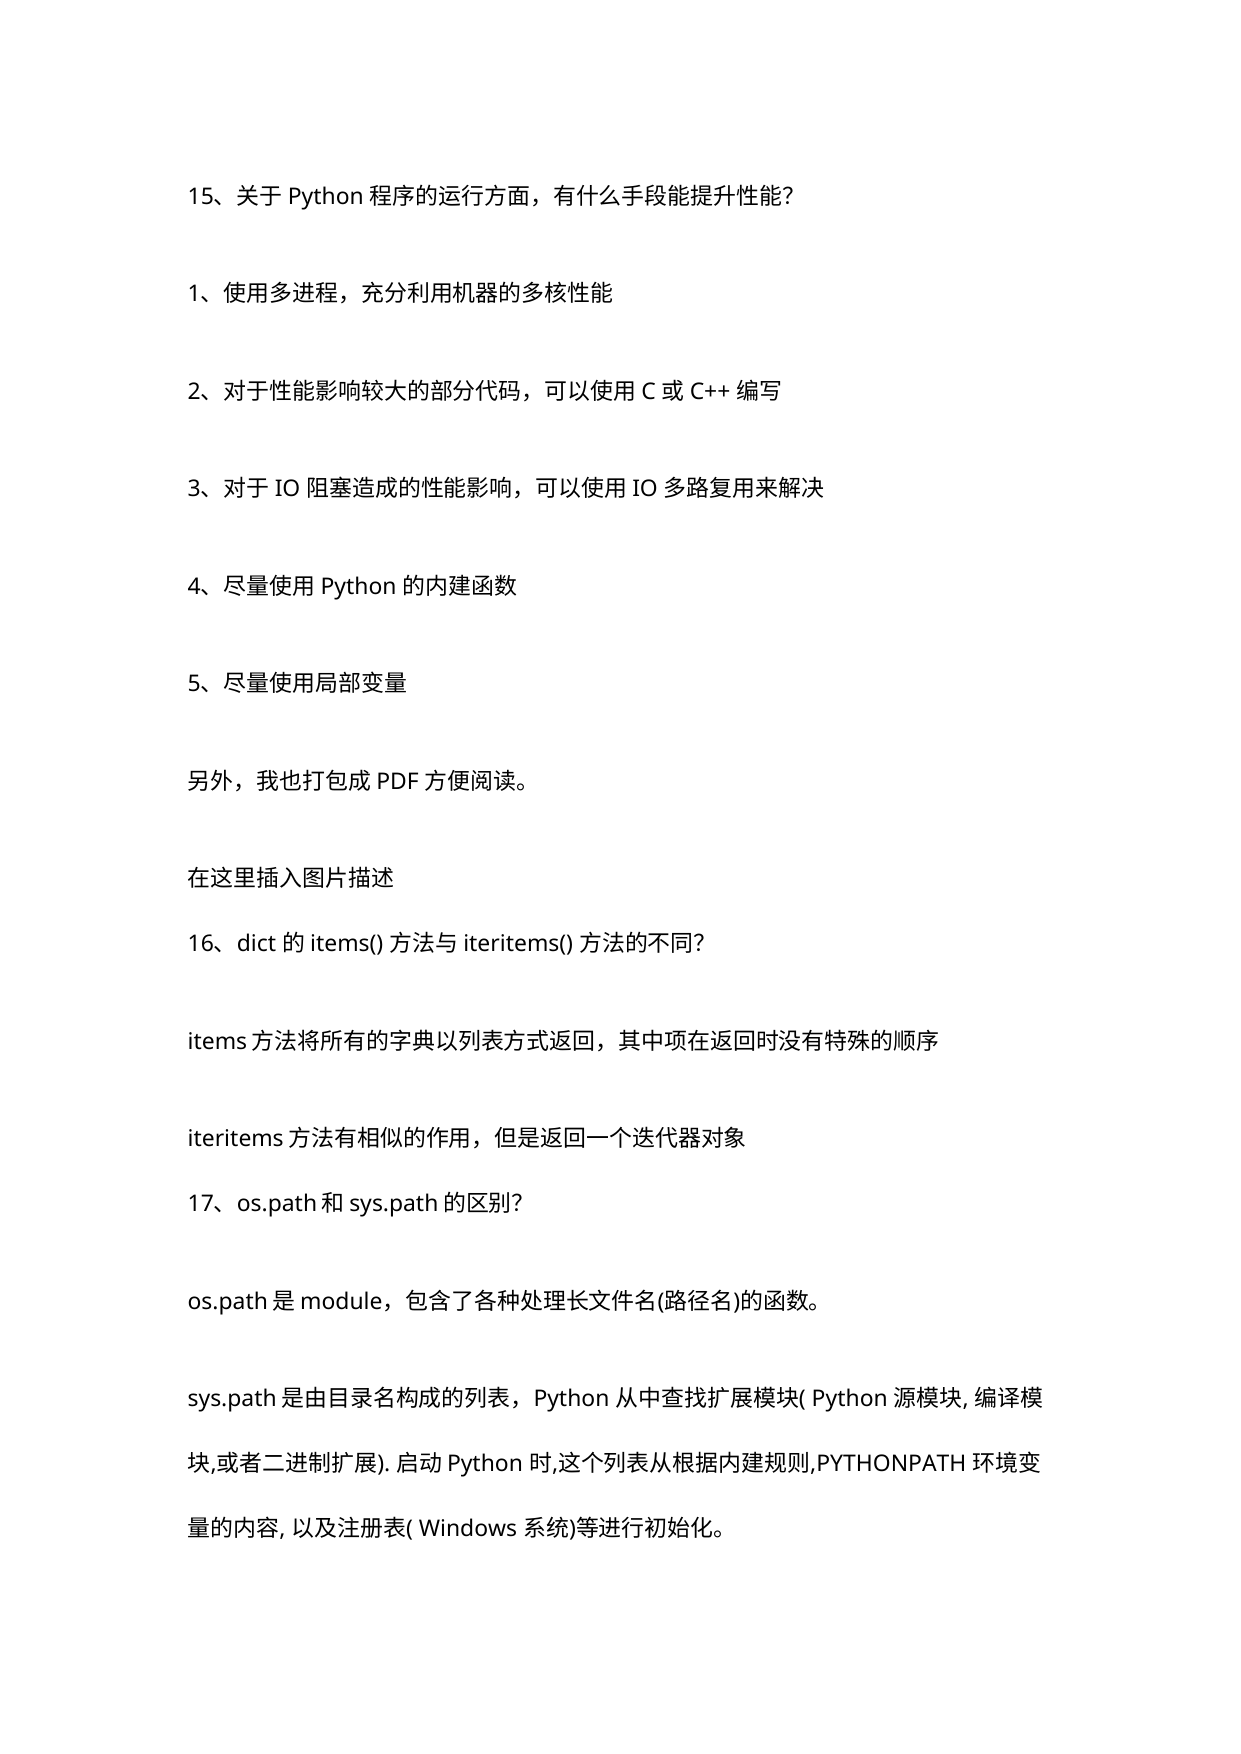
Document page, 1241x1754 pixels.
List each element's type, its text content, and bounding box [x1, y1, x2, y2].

text iteritems方法有相似的作用，但是返回一个迭代器对象 [187, 1104, 1053, 1169]
text 5、尽量使用局部变量 [187, 649, 1053, 714]
text 17、os.path和sys.path的区别？ [187, 1169, 1053, 1234]
text 15、关于 Python 程序的运行方面，有什么手段能提升性能？ [187, 162, 1053, 227]
text 3、对于 IO 阻塞造成的性能影响，可以使用 IO 多路复用来解决 [187, 454, 1053, 519]
text sys.path是由目录名构成的列表，Python 从中查找扩展模块( Python 源模块, 编译模块,或者二进制扩展). 启动 Python 时,这个列表从根据内建规则,PYTHONPATH 环境变量的内容, 以及注册表( Windows 系统)等进行初始化。 [187, 1364, 1053, 1559]
text items方法将所有的字典以列表方式返回，其中项在返回时没有特殊的顺序 [187, 1007, 1053, 1072]
text 在这里插入图片描述 [187, 844, 1053, 909]
text 16、dict 的 items() 方法与 iteritems() 方法的不同？ [187, 909, 1053, 974]
text os.path是module，包含了各种处理长文件名(路径名)的函数。 [187, 1267, 1053, 1332]
text 4、尽量使用 Python 的内建函数 [187, 552, 1053, 617]
text 2、对于性能影响较大的部分代码，可以使用 C 或 C++ 编写 [187, 357, 1053, 422]
text 1、使用多进程，充分利用机器的多核性能 [187, 259, 1053, 324]
text 另外，我也打包成 PDF 方便阅读。 [187, 747, 1053, 812]
